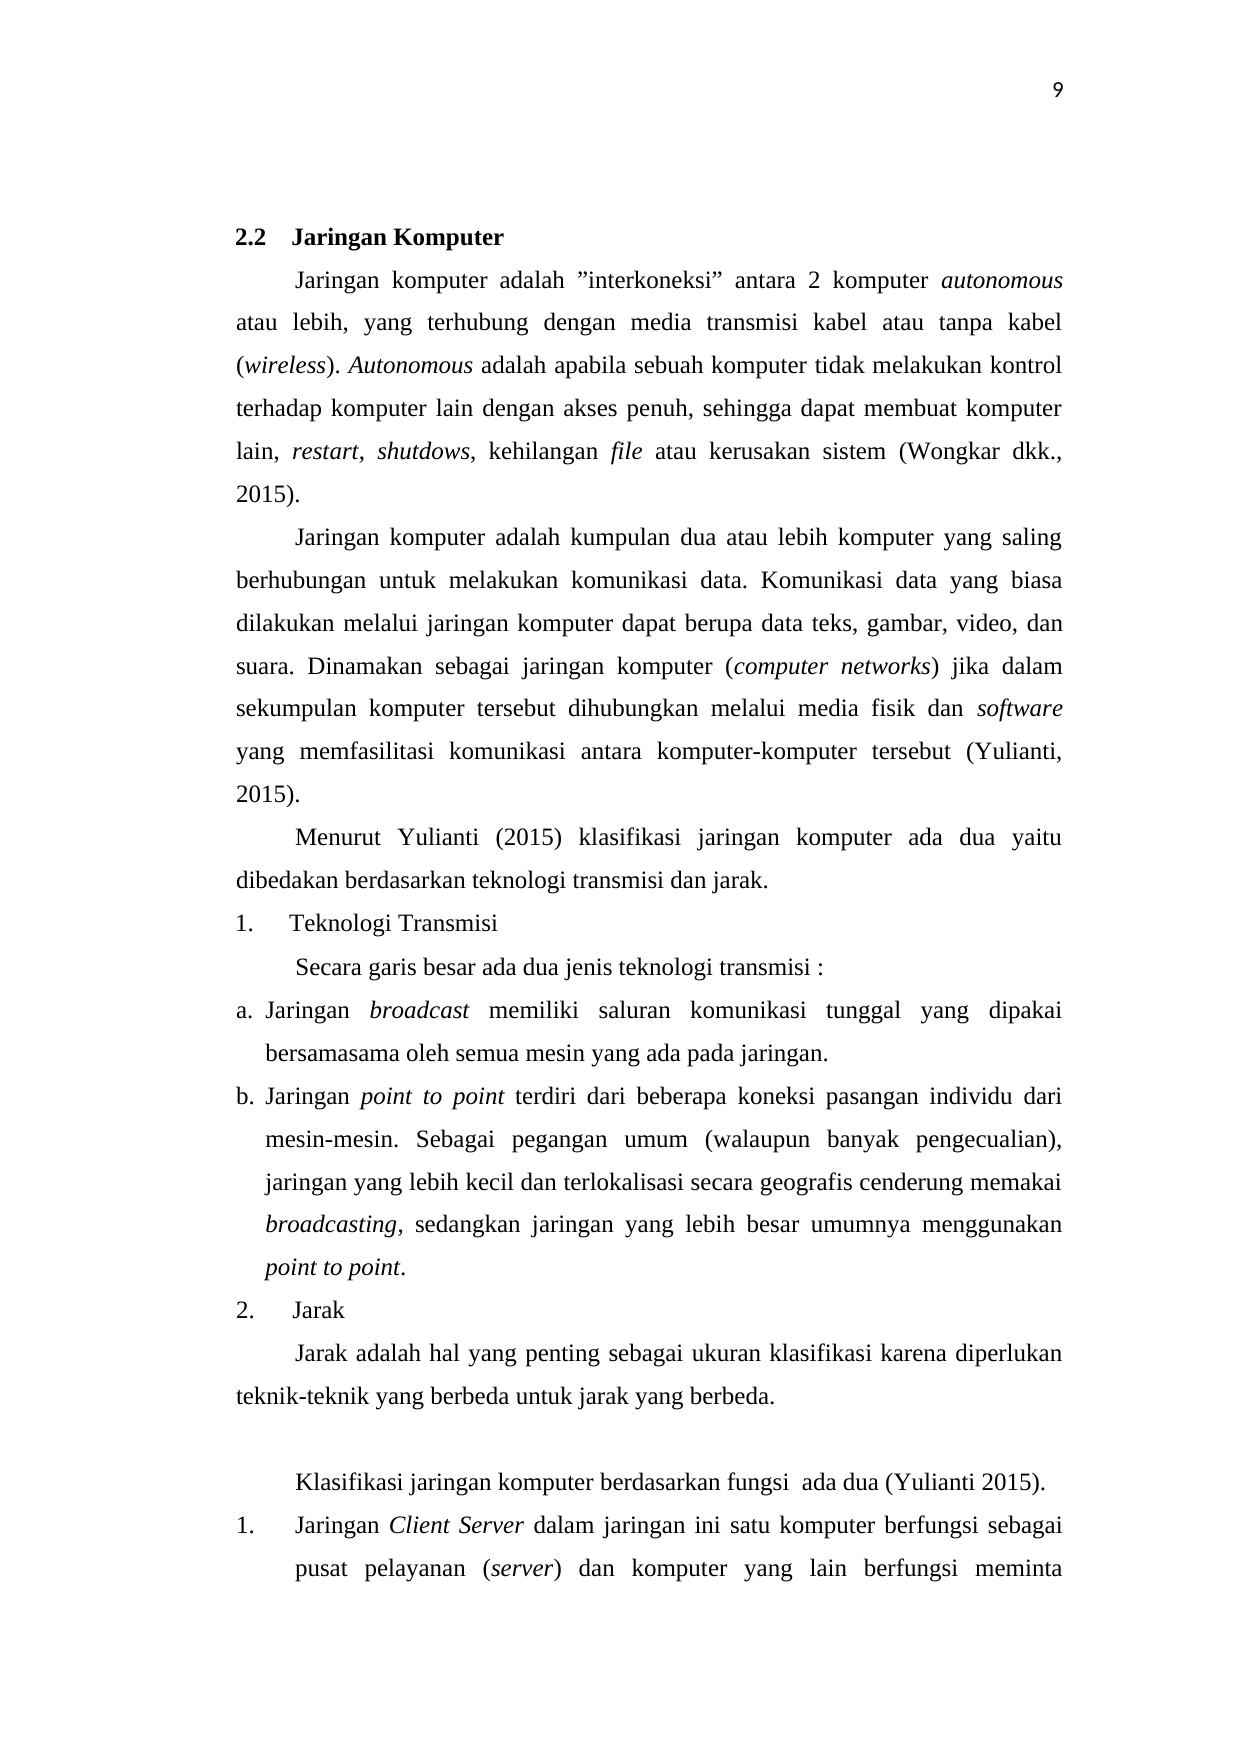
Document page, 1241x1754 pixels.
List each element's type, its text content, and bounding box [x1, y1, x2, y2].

text 2. Jarak [236, 1295, 1063, 1324]
text Secara garis besar ada dua jenis teknologi transmisi : [295, 952, 1063, 981]
subtitle 2.2 Jaringan Komputer [235, 222, 1063, 251]
list Jaringan broadcast memiliki saluran komunikasi tunggal yang dipakai bersamasama oleh semua mesin yang ada pada jaringan. [236, 995, 1063, 1066]
text Klasifikasi jaringan komputer berdasarkan fungsi ada dua (Yulianti 2015). [295, 1467, 1063, 1496]
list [236, 1510, 1063, 1582]
text Jarak adalah hal yang penting sebagai ukuran klasifikasi karena diperlukan teknik-teknik yang berbeda untuk jarak yang berbeda. [236, 1338, 1063, 1410]
text Jaringan komputer adalah kumpulan dua atau lebih komputer yang saling berhubungan untuk melakukan komunikasi data. Komunikasi data yang biasa dilakukan melalui jaringan komputer dapat berupa data teks, gambar, video, dan suara. Dinamakan sebagai jaringan komputer (computer networks) jika dalam sekumpulan komputer tersebut dihubungkan melalui media fisik dan software yang memfasilitasi komunikasi antara komputer-komputer tersebut (Yulianti, 2015). [236, 522, 1063, 808]
text 1. Teknologi Transmisi [235, 908, 1063, 937]
list Jaringan point to point terdiri dari beberapa koneksi pasangan individu dari mesin-mesin. Sebagai pegangan umum (walaupun banyak pengecualian), jaringan yang lebih kecil dan terlokalisasi secara geografis cenderung memakai broadcasting, sedangkan jaringan yang lebih besar umumnya menggunakan point to point. [236, 1081, 1063, 1281]
text Menurut Yulianti (2015) klasifikasi jaringan komputer ada dua yaitu dibedakan berdasarkan teknologi transmisi dan jarak. [236, 822, 1063, 894]
text Jaringan komputer adalah ”interkoneksi” antara 2 komputer autonomous atau lebih, yang terhubung dengan media transmisi kabel atau tanpa kabel (wireless). Autonomous adalah apabila sebuah komputer tidak melakukan kontrol terhadap komputer lain dengan akses penuh, sehingga dapat membuat komputer lain, restart, shutdows, kehilangan file atau kerusakan sistem (Wongkar dkk., 2015). [236, 265, 1063, 507]
